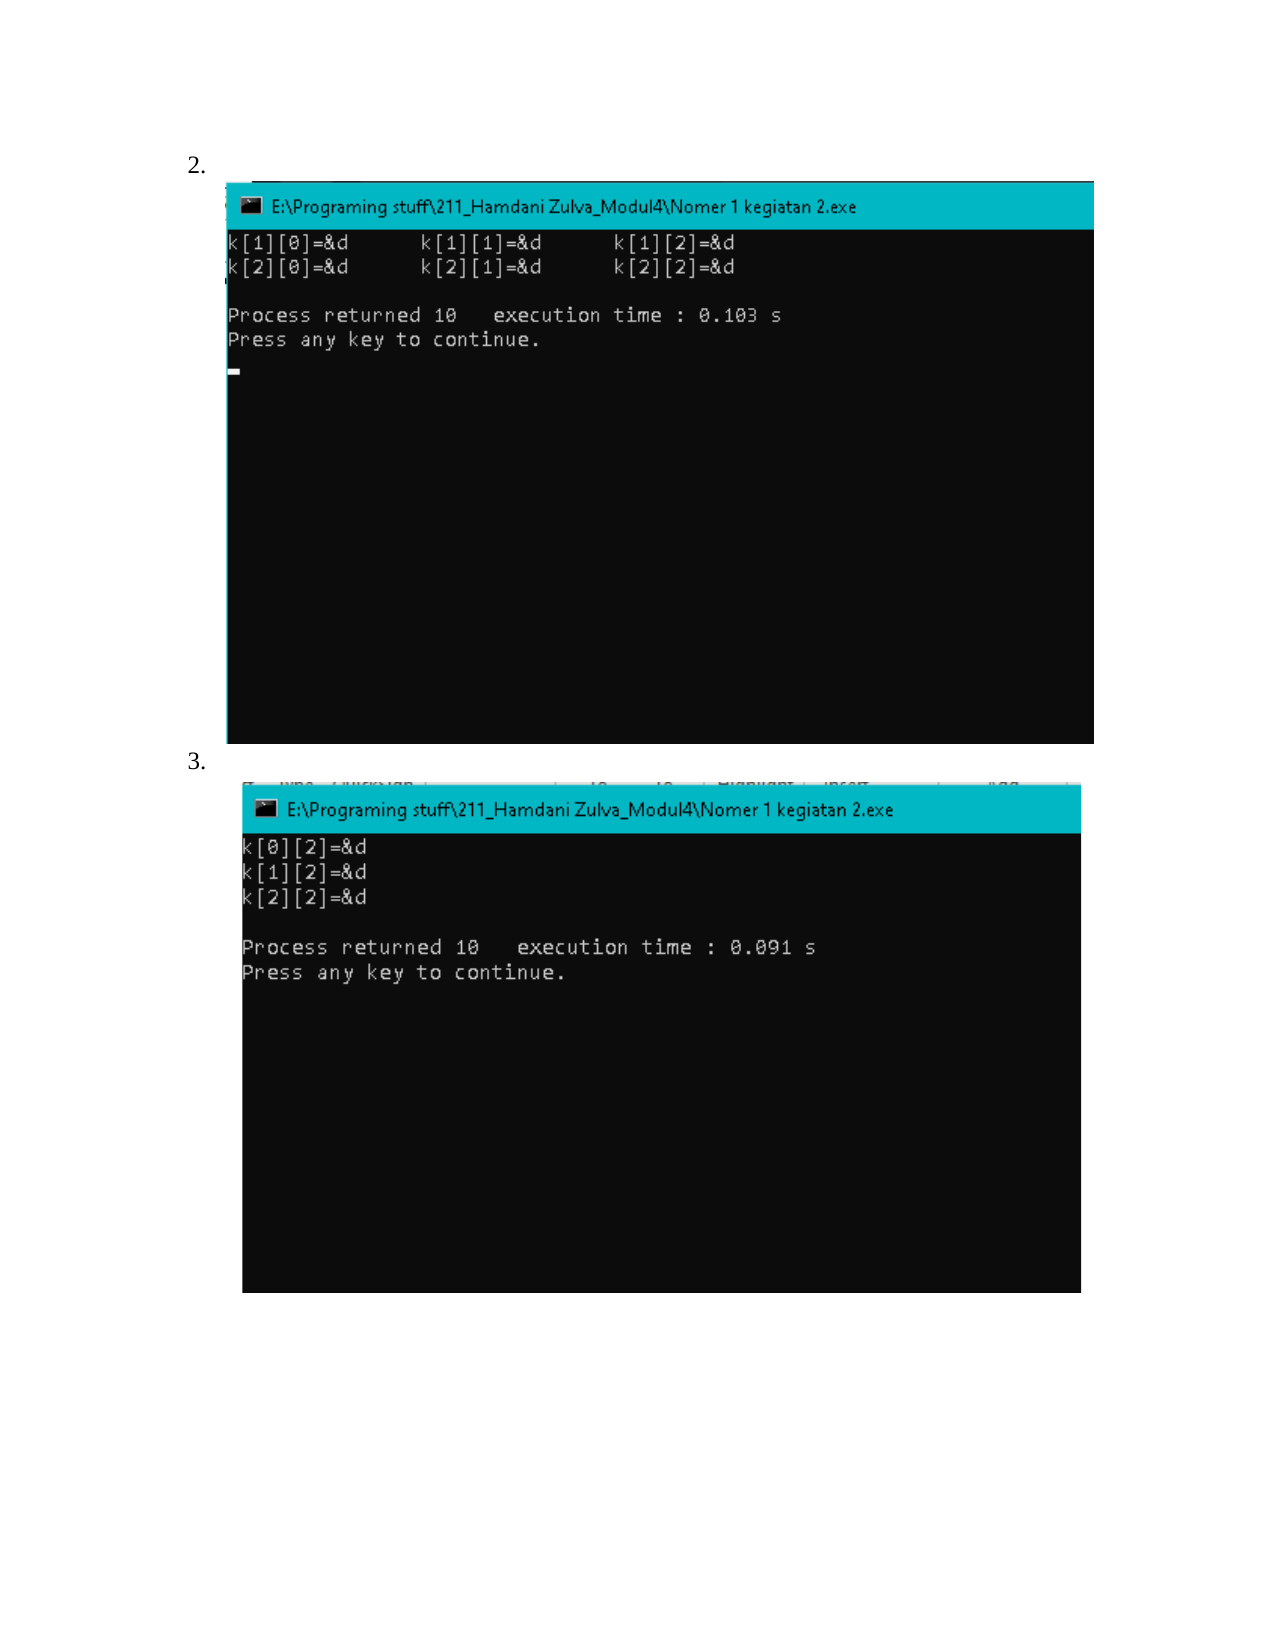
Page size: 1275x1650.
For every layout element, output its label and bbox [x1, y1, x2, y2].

picture [225, 181, 1094, 744]
picture [242, 782, 1082, 1293]
